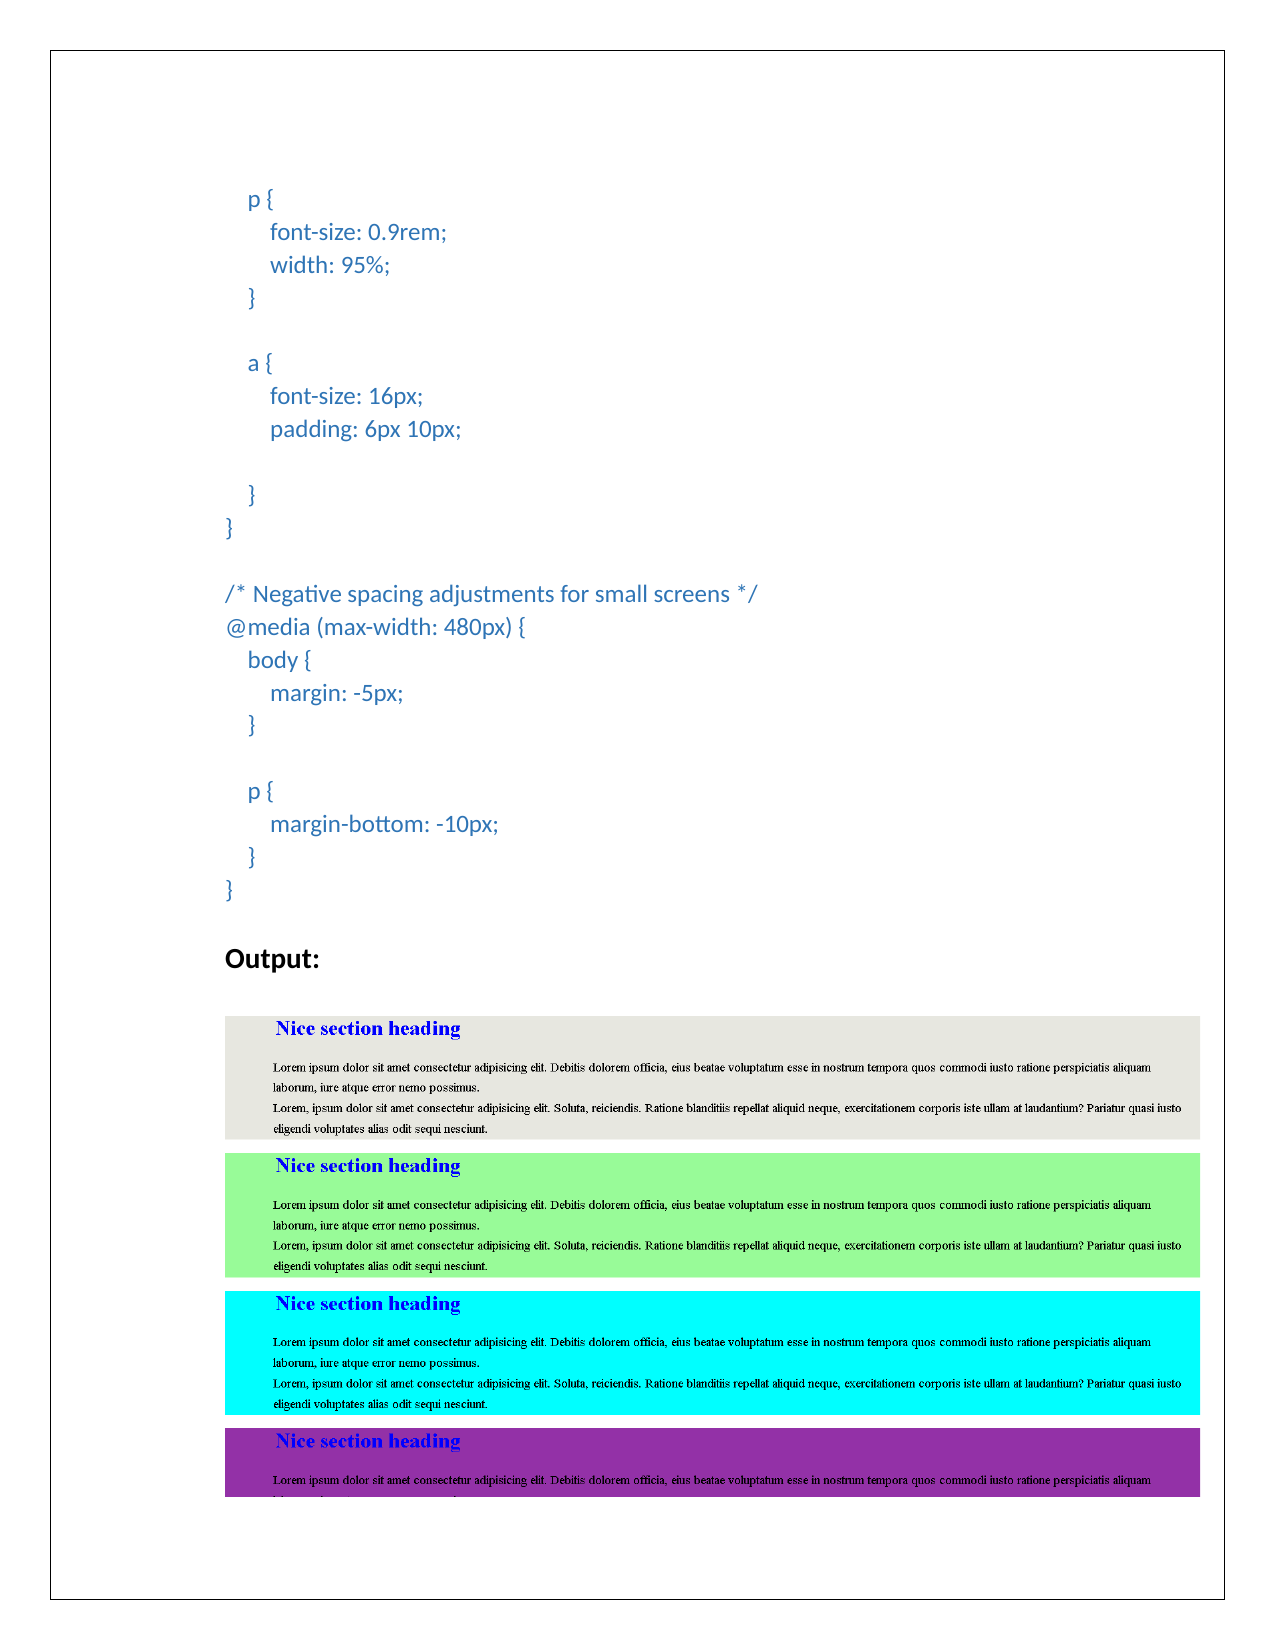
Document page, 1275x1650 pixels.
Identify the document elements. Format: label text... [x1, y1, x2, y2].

list Output: [225, 940, 1125, 976]
picture [225, 1016, 1200, 1497]
list margin-bottom: -10px; [225, 808, 1125, 839]
list margin: -5px; [225, 677, 1125, 707]
list width: 95%; [225, 249, 1125, 279]
list font-size: 0.9rem; [225, 216, 1125, 246]
list padding: 6px 10px; [225, 413, 1125, 444]
list font-size: 16px; [225, 380, 1125, 411]
list } [225, 709, 1125, 740]
list p { [225, 183, 1125, 213]
list } [225, 874, 1125, 905]
list body { [225, 644, 1125, 674]
list } [225, 841, 1125, 872]
list } [225, 479, 1125, 510]
list } [225, 512, 1125, 543]
list a { [225, 347, 1125, 378]
list } [225, 282, 1125, 312]
list @media (max-width: 480px) { [225, 611, 1125, 641]
list /* Negative spacing adjustments for small screens */ [225, 578, 1125, 608]
list p { [225, 775, 1125, 806]
